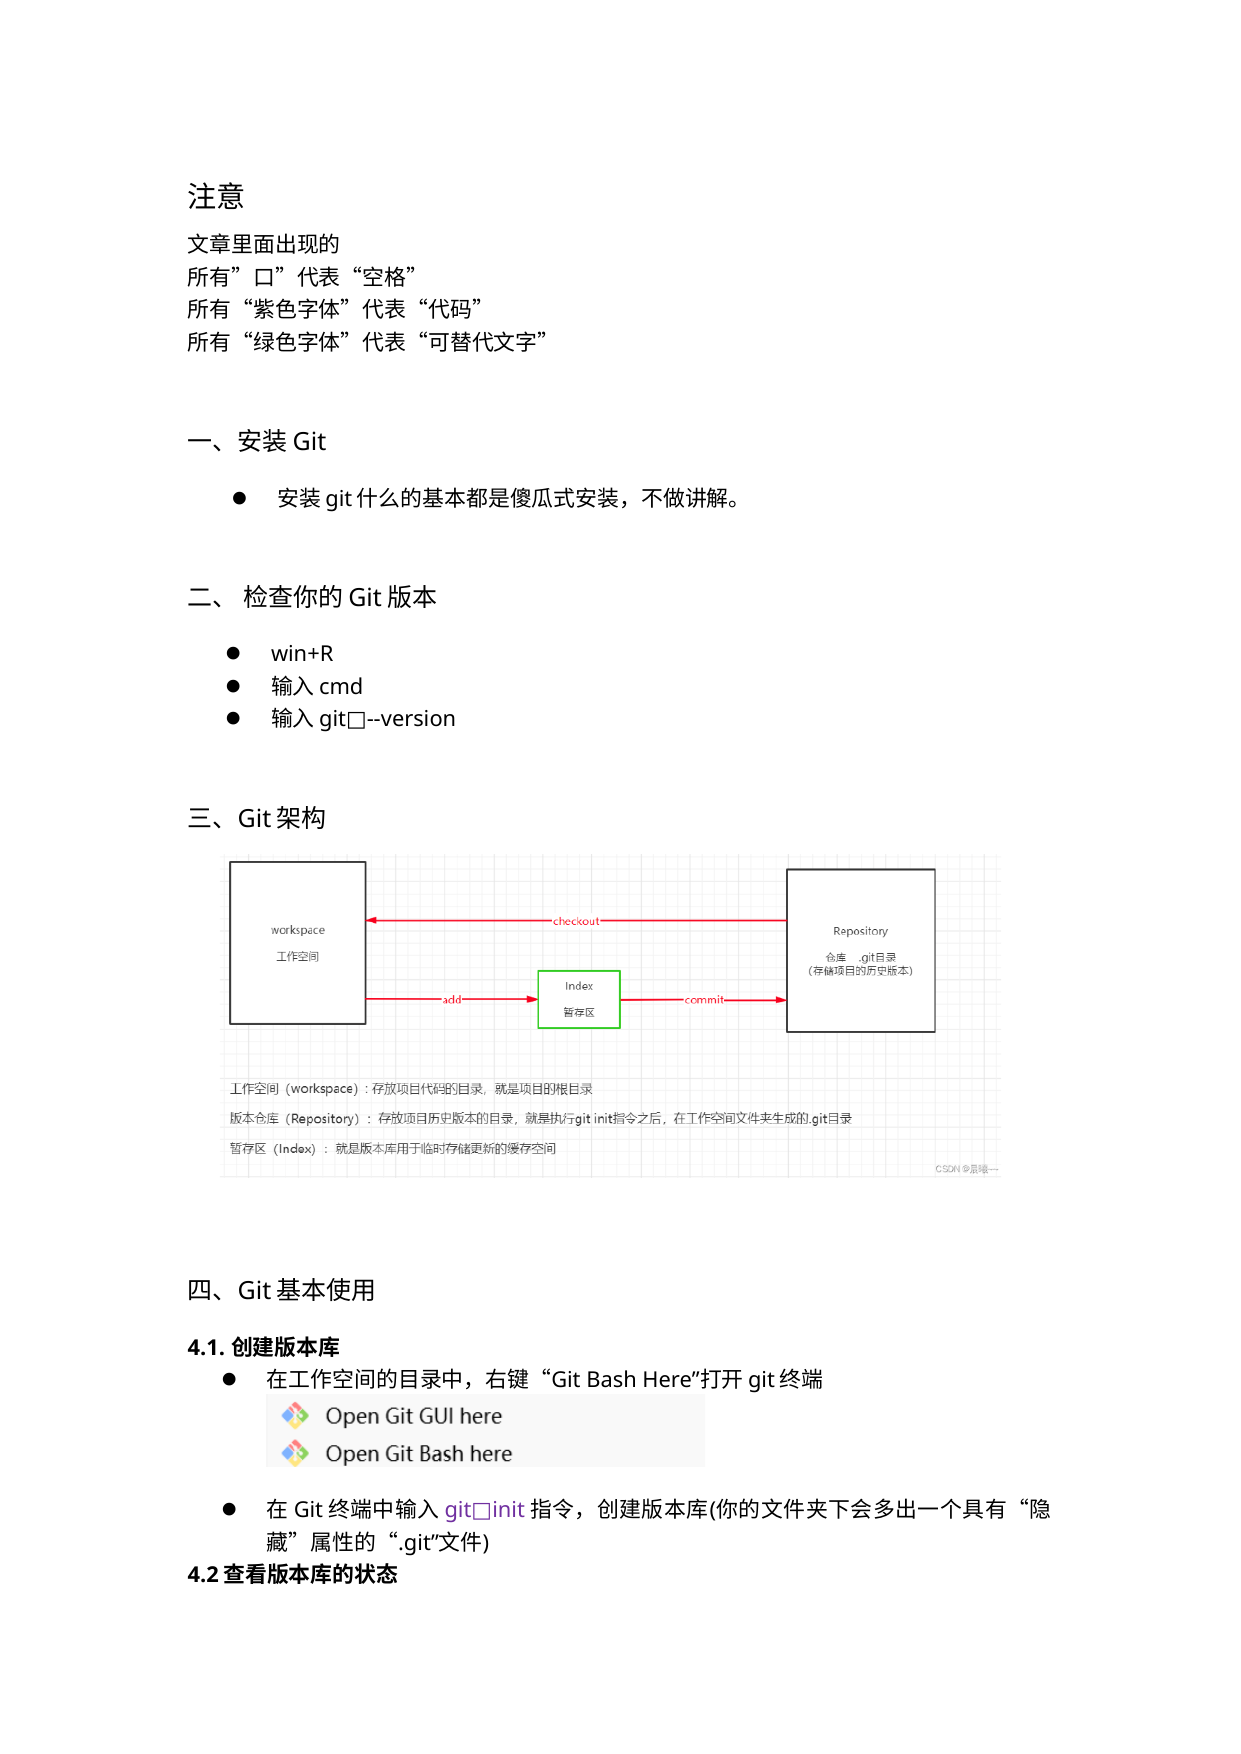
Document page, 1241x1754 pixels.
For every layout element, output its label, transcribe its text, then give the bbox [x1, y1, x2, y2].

subtitle 一、安装Git [187, 407, 1053, 472]
list 安装git什么的基本都是傻瓜式安装，不做讲解。 [231, 480, 1053, 513]
picture [219, 854, 1002, 1178]
picture [266, 1394, 706, 1467]
text 文章里面出现的 [187, 227, 1053, 259]
subtitle 二、 检查你的Git版本 [187, 563, 1053, 628]
text 所有”口”代表“空格” [187, 259, 1053, 292]
list 输入cmd [225, 669, 1053, 701]
text 所有“绿色字体”代表“可替代文字” [187, 324, 1053, 357]
text 所有“紫色字体”代表“代码” [187, 292, 1053, 324]
list win+R [225, 636, 1053, 669]
text 4.2查看版本库的状态 [187, 1557, 1053, 1589]
text 注意 [187, 162, 1053, 227]
list 输入git□--version [225, 701, 1053, 734]
list 在工作空间的目录中，右键“Git Bash Here”打开git终端 [221, 1362, 1053, 1394]
list 在Git终端中输入git□init指令，创建版本库(你的文件夹下会多出一个具有“隐藏”属性的“.git”文件) [221, 1492, 1053, 1557]
text 4.1. 创建版本库 [187, 1329, 1053, 1362]
subtitle 三、Git架构 [187, 784, 1053, 849]
